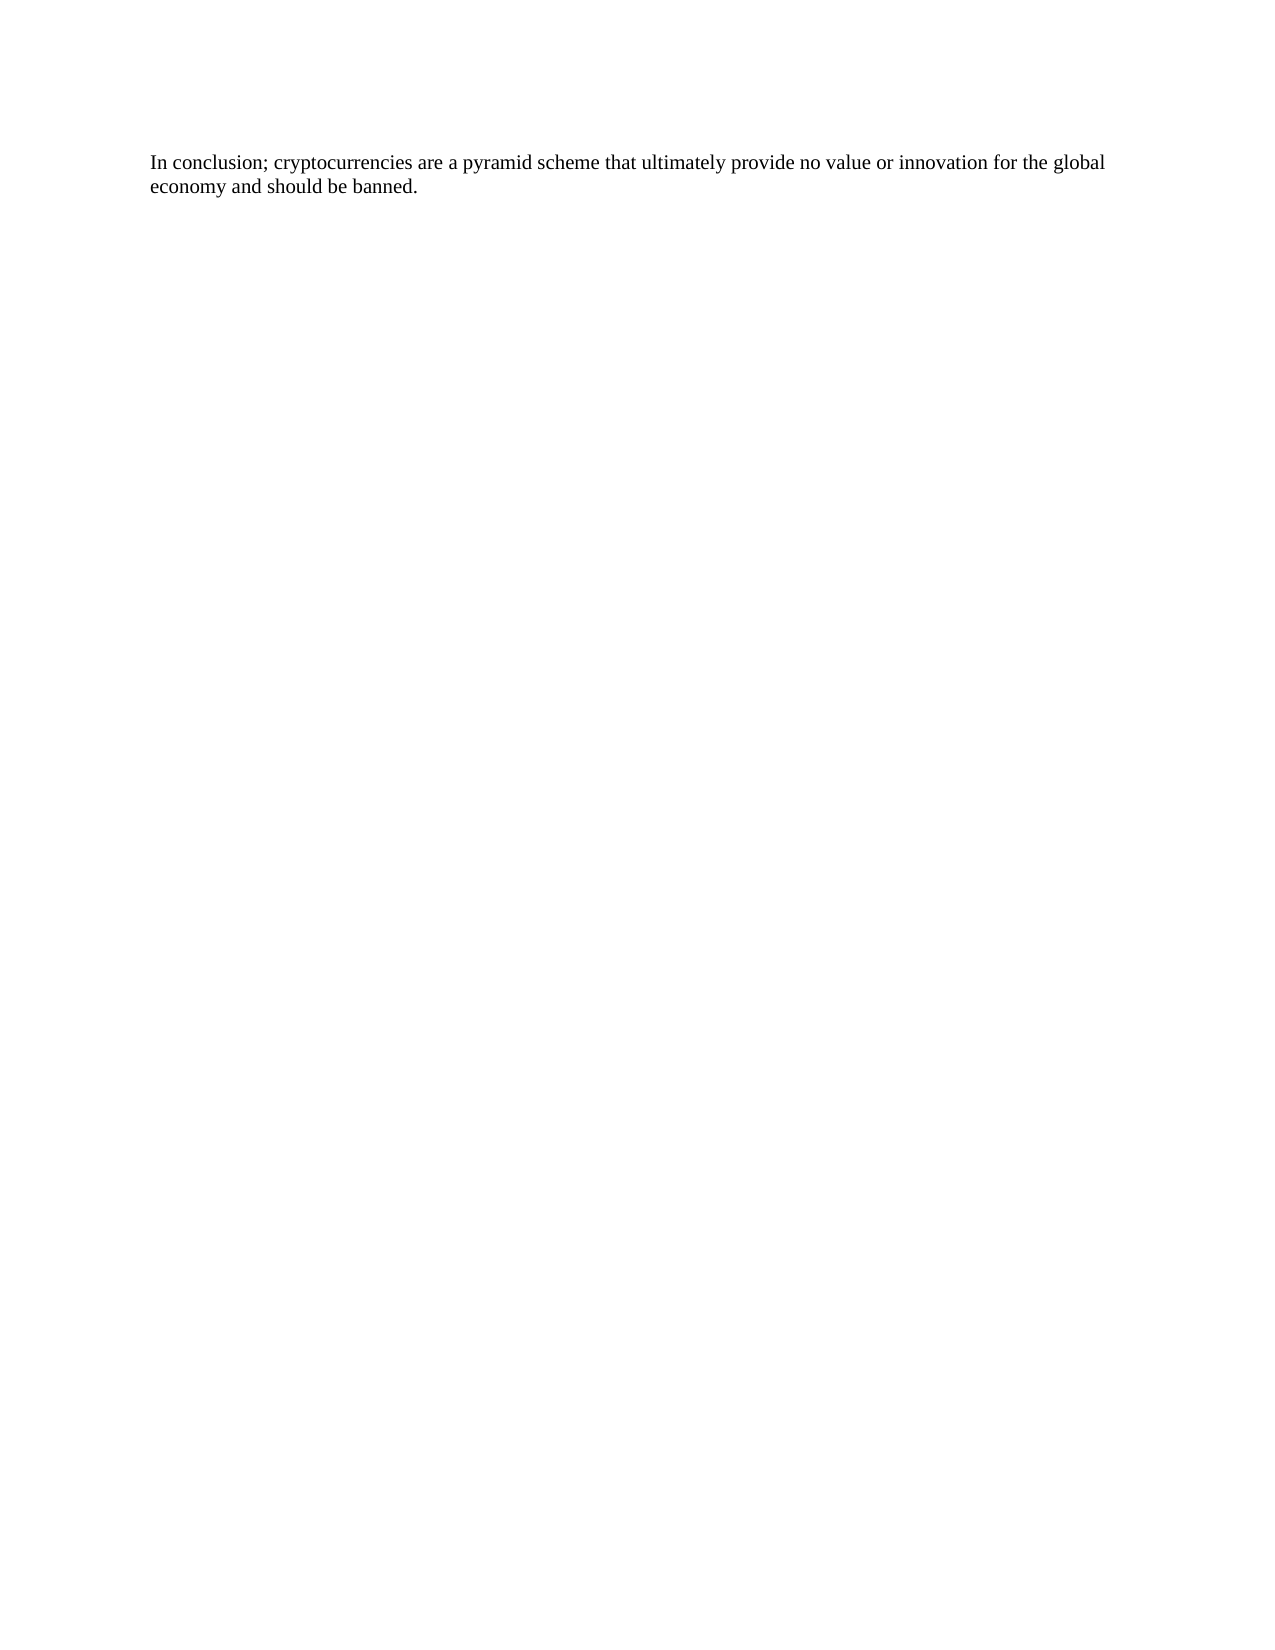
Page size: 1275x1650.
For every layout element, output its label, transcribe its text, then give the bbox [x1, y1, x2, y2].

text In conclusion; cryptocurrencies are a pyramid scheme that ultimately provide no value or innovation for the global economy and should be banned. [150, 150, 1125, 198]
